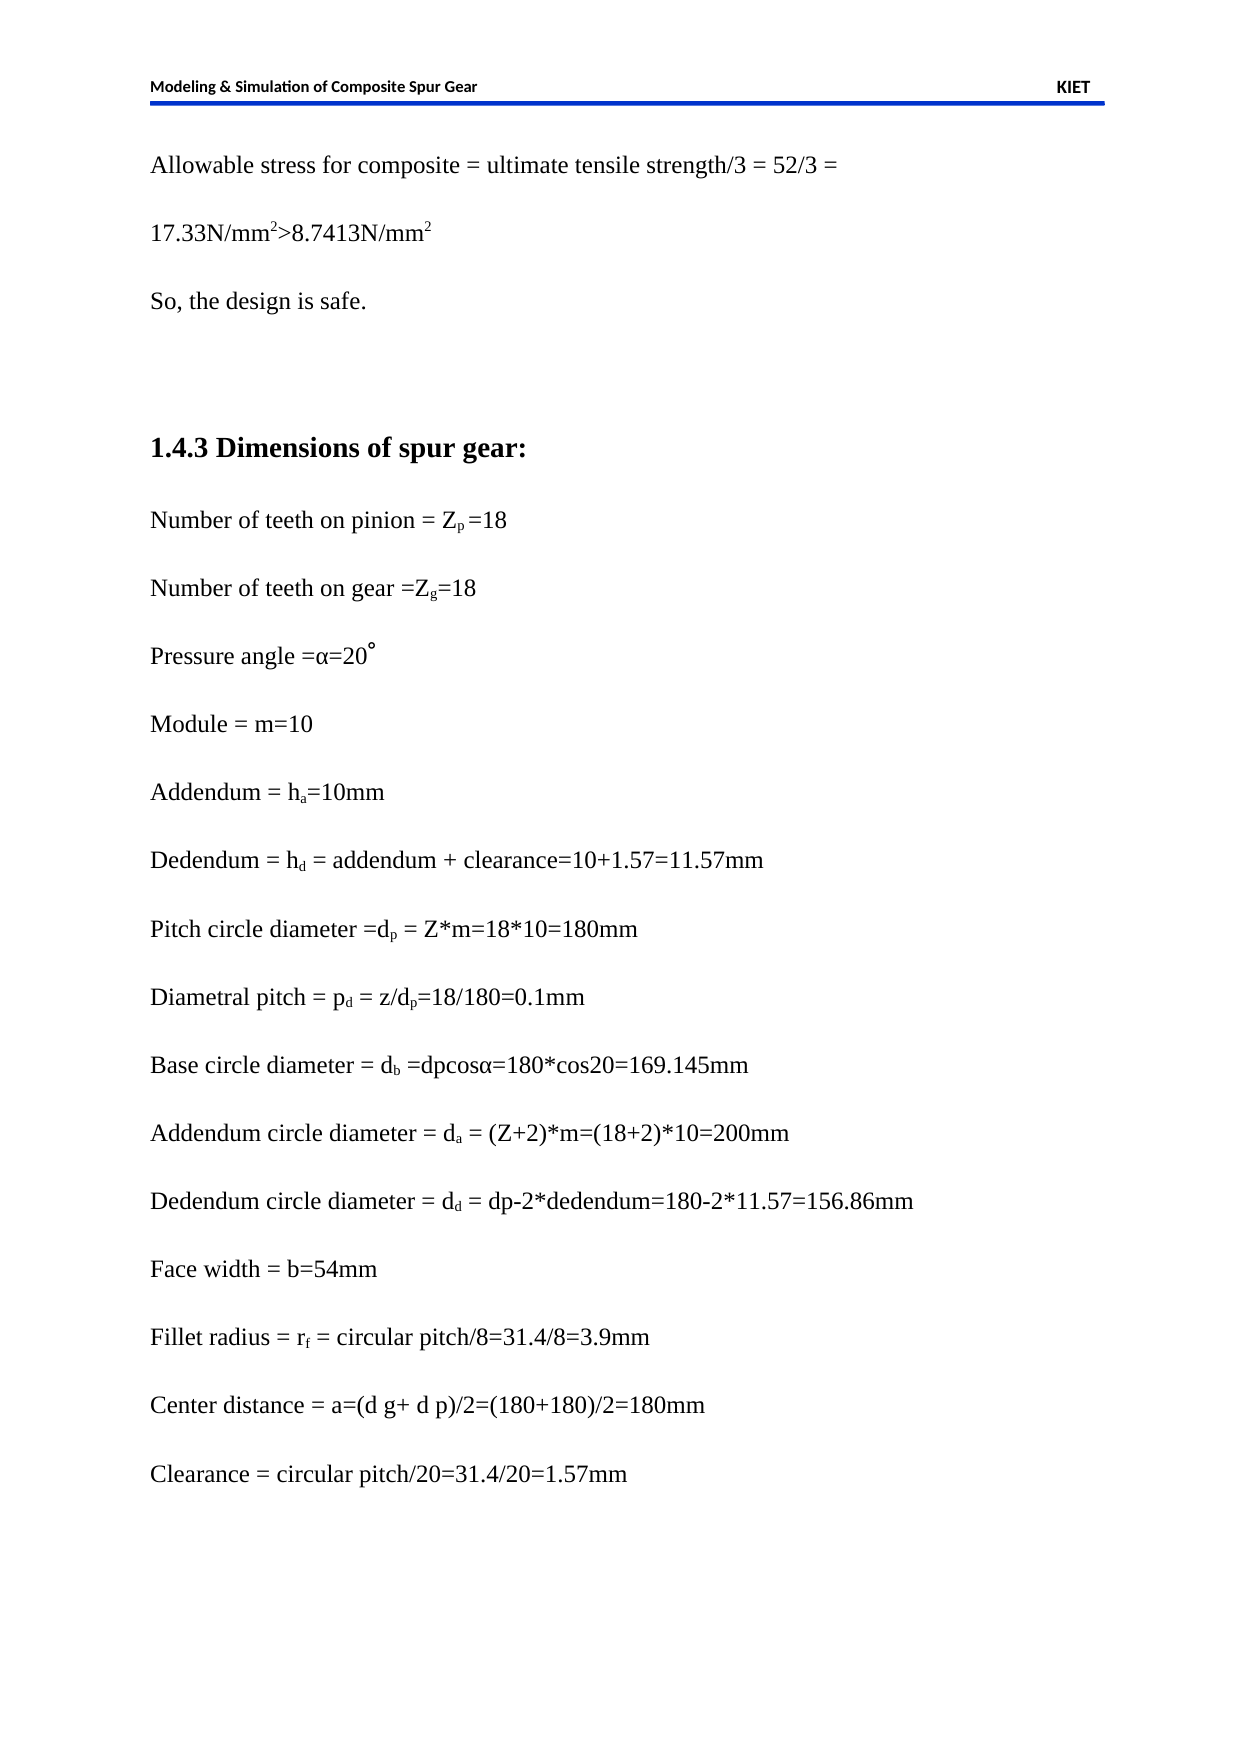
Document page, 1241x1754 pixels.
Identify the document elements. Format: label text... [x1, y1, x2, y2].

text Number of teeth on gear =Zg=18 [150, 573, 1090, 602]
text Diametral pitch = pd = z/dp=18/180=0.1mm [150, 982, 1090, 1011]
text 17.33N/mm2>8.7413N/mm2 [150, 218, 1090, 247]
text Center distance = a=(d g+ d p)/2=(180+180)/2=180mm [150, 1391, 1090, 1419]
text Dedendum circle diameter = dd = dp-2*dedendum=180-2*11.57=156.86mm [150, 1186, 1090, 1215]
text Module = m=10 [150, 709, 1090, 738]
text Base circle diameter = db =dpcosα=180*cos20=169.145mm [150, 1050, 1090, 1079]
text Face width = b=54mm [150, 1254, 1090, 1283]
text So, the design is safe. [150, 286, 1090, 315]
text Pitch circle diameter =dp = Z*m=18*10=180mm [150, 914, 1090, 942]
text Addendum = ha=10mm [150, 777, 1090, 806]
text 1.4.3 Dimensions of spur gear: [150, 430, 1090, 463]
text Addendum circle diameter = da = (Z+2)*m=(18+2)*10=200mm [150, 1118, 1090, 1147]
text Number of teeth on pinion = Zp =18 [150, 505, 1090, 534]
text Allowable stress for composite = ultimate tensile strength/3 = 52/3 = [150, 150, 1090, 179]
text Pressure angle =α=20ﹾ [150, 641, 1090, 670]
text Clearance = circular pitch/20=31.4/20=1.57mm [150, 1459, 1090, 1487]
text Dedendum = hd = addendum + clearance=10+1.57=11.57mm [150, 846, 1090, 874]
text Fillet radius = rf = circular pitch/8=31.4/8=3.9mm [150, 1322, 1090, 1351]
